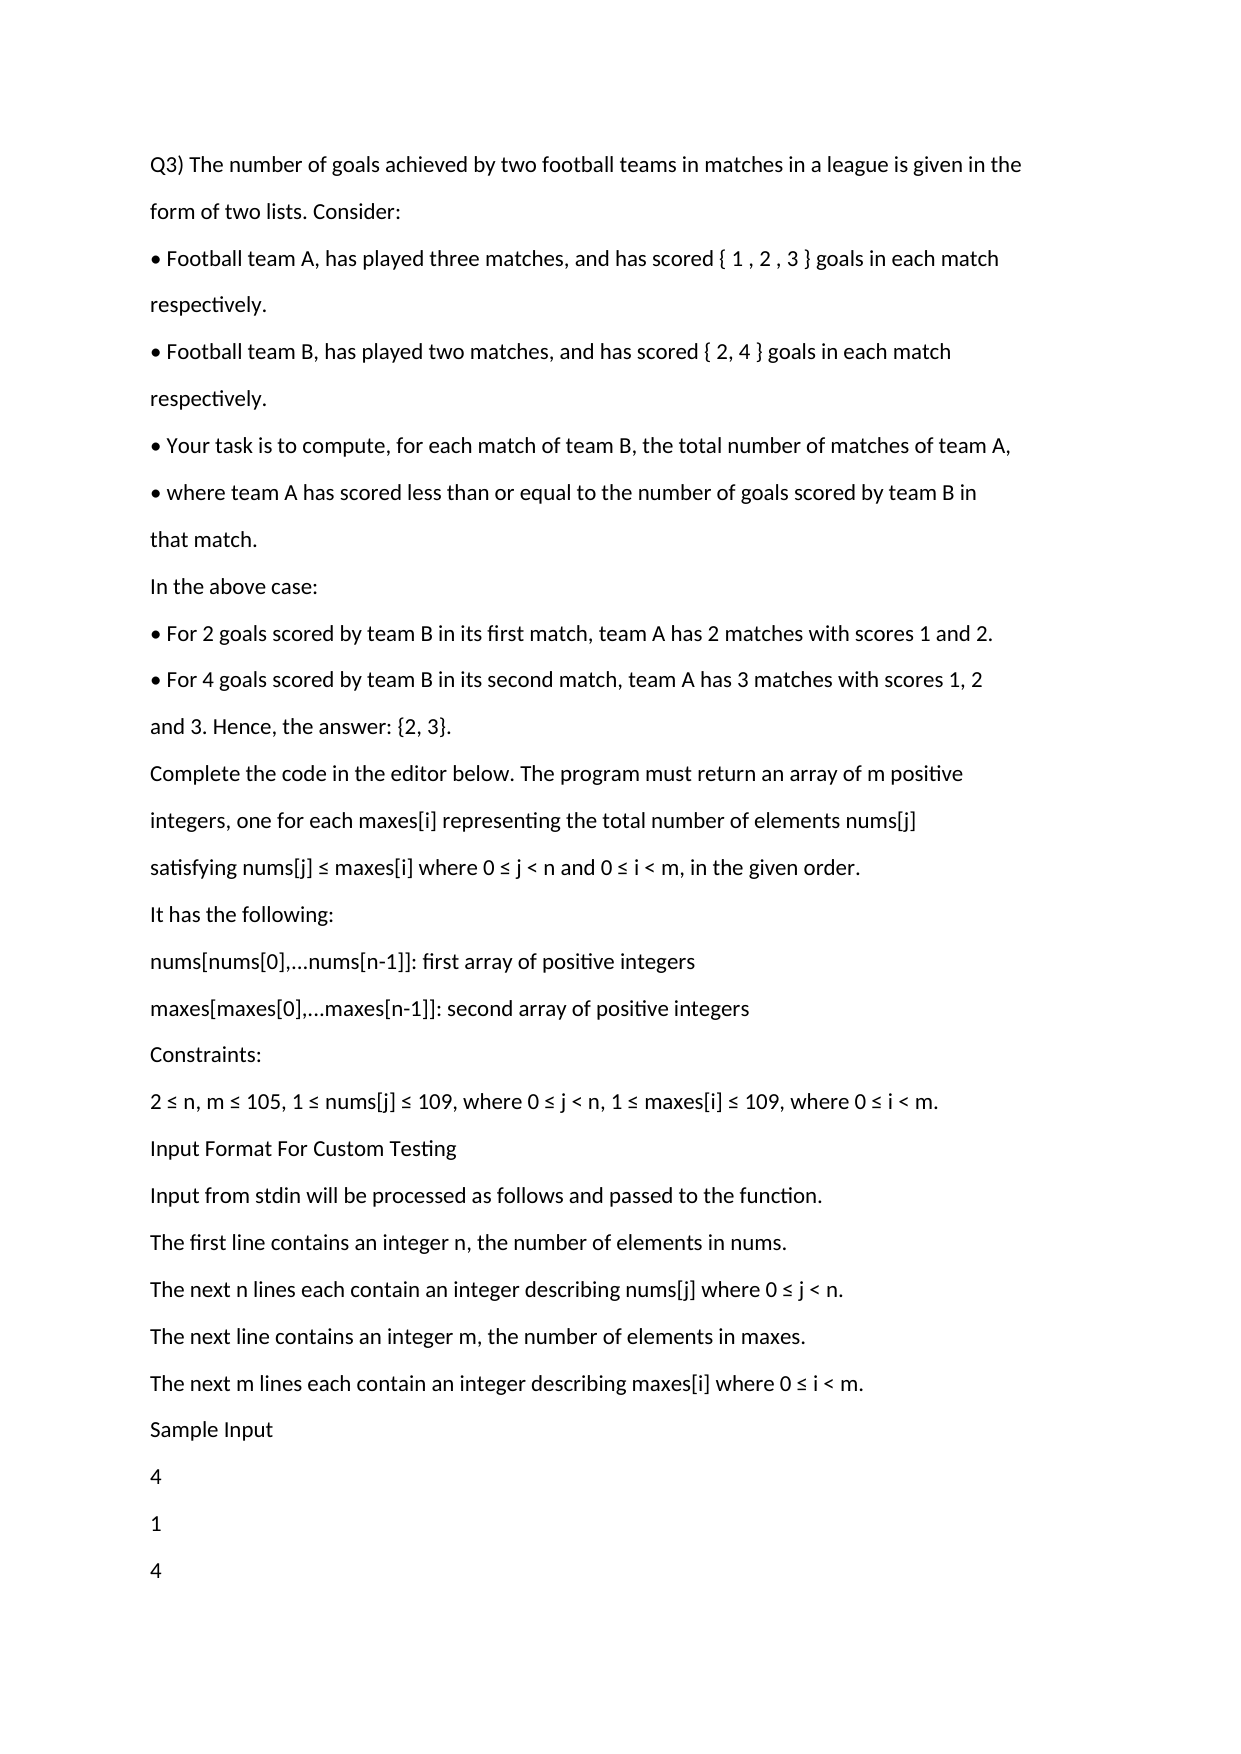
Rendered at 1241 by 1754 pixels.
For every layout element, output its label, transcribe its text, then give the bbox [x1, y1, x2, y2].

text satisfying nums[j] ≤ maxes[i] where 0 ≤ j < n and 0 ≤ i < m, in the given order. [150, 853, 1090, 881]
text 4 [150, 1556, 1090, 1584]
text and 3. Hence, the answer: {2, 3}. [150, 712, 1090, 741]
text The next line contains an integer m, the number of elements in maxes. [150, 1322, 1090, 1350]
text • For 4 goals scored by team B in its second match, team A has 3 matches with scores 1, 2 [150, 666, 1090, 694]
text Q3) The number of goals achieved by two football teams in matches in a league is given in the [150, 150, 1090, 178]
text respectively. [150, 291, 1090, 319]
text form of two lists. Consider: [150, 197, 1090, 225]
text • Football team A, has played three matches, and has scored { 1 , 2 , 3 } goals in each match [150, 244, 1090, 272]
text that match. [150, 525, 1090, 553]
text respectively. [150, 384, 1090, 412]
text The next n lines each contain an integer describing nums[j] where 0 ≤ j < n. [150, 1275, 1090, 1303]
text Complete the code in the editor below. The program must return an array of m positive [150, 759, 1090, 787]
text 2 ≤ n, m ≤ 105, 1 ≤ nums[j] ≤ 109, where 0 ≤ j < n, 1 ≤ maxes[i] ≤ 109, where 0 ≤ i < m. [150, 1087, 1090, 1116]
text Input Format For Custom Testing [150, 1134, 1090, 1162]
text • Football team B, has played two matches, and has scored { 2, 4 } goals in each match [150, 337, 1090, 366]
text It has the following: [150, 900, 1090, 928]
text 1 [150, 1509, 1090, 1537]
text integers, one for each maxes[i] representing the total number of elements nums[j] [150, 806, 1090, 834]
text Input from stdin will be processed as follows and passed to the function. [150, 1181, 1090, 1209]
text In the above case: [150, 572, 1090, 600]
text maxes[maxes[0],...maxes[n-1]]: second array of positive integers [150, 994, 1090, 1022]
text • Your task is to compute, for each match of team B, the total number of matches of team A, [150, 431, 1090, 459]
text 4 [150, 1462, 1090, 1491]
text Constraints: [150, 1041, 1090, 1069]
text The next m lines each contain an integer describing maxes[i] where 0 ≤ i < m. [150, 1369, 1090, 1397]
text nums[nums[0],...nums[n-1]]: first array of positive integers [150, 947, 1090, 975]
text The first line contains an integer n, the number of elements in nums. [150, 1228, 1090, 1256]
text • where team A has scored less than or equal to the number of goals scored by team B in [150, 478, 1090, 506]
text • For 2 goals scored by team B in its first match, team A has 2 matches with scores 1 and 2. [150, 619, 1090, 647]
text Sample Input [150, 1416, 1090, 1444]
